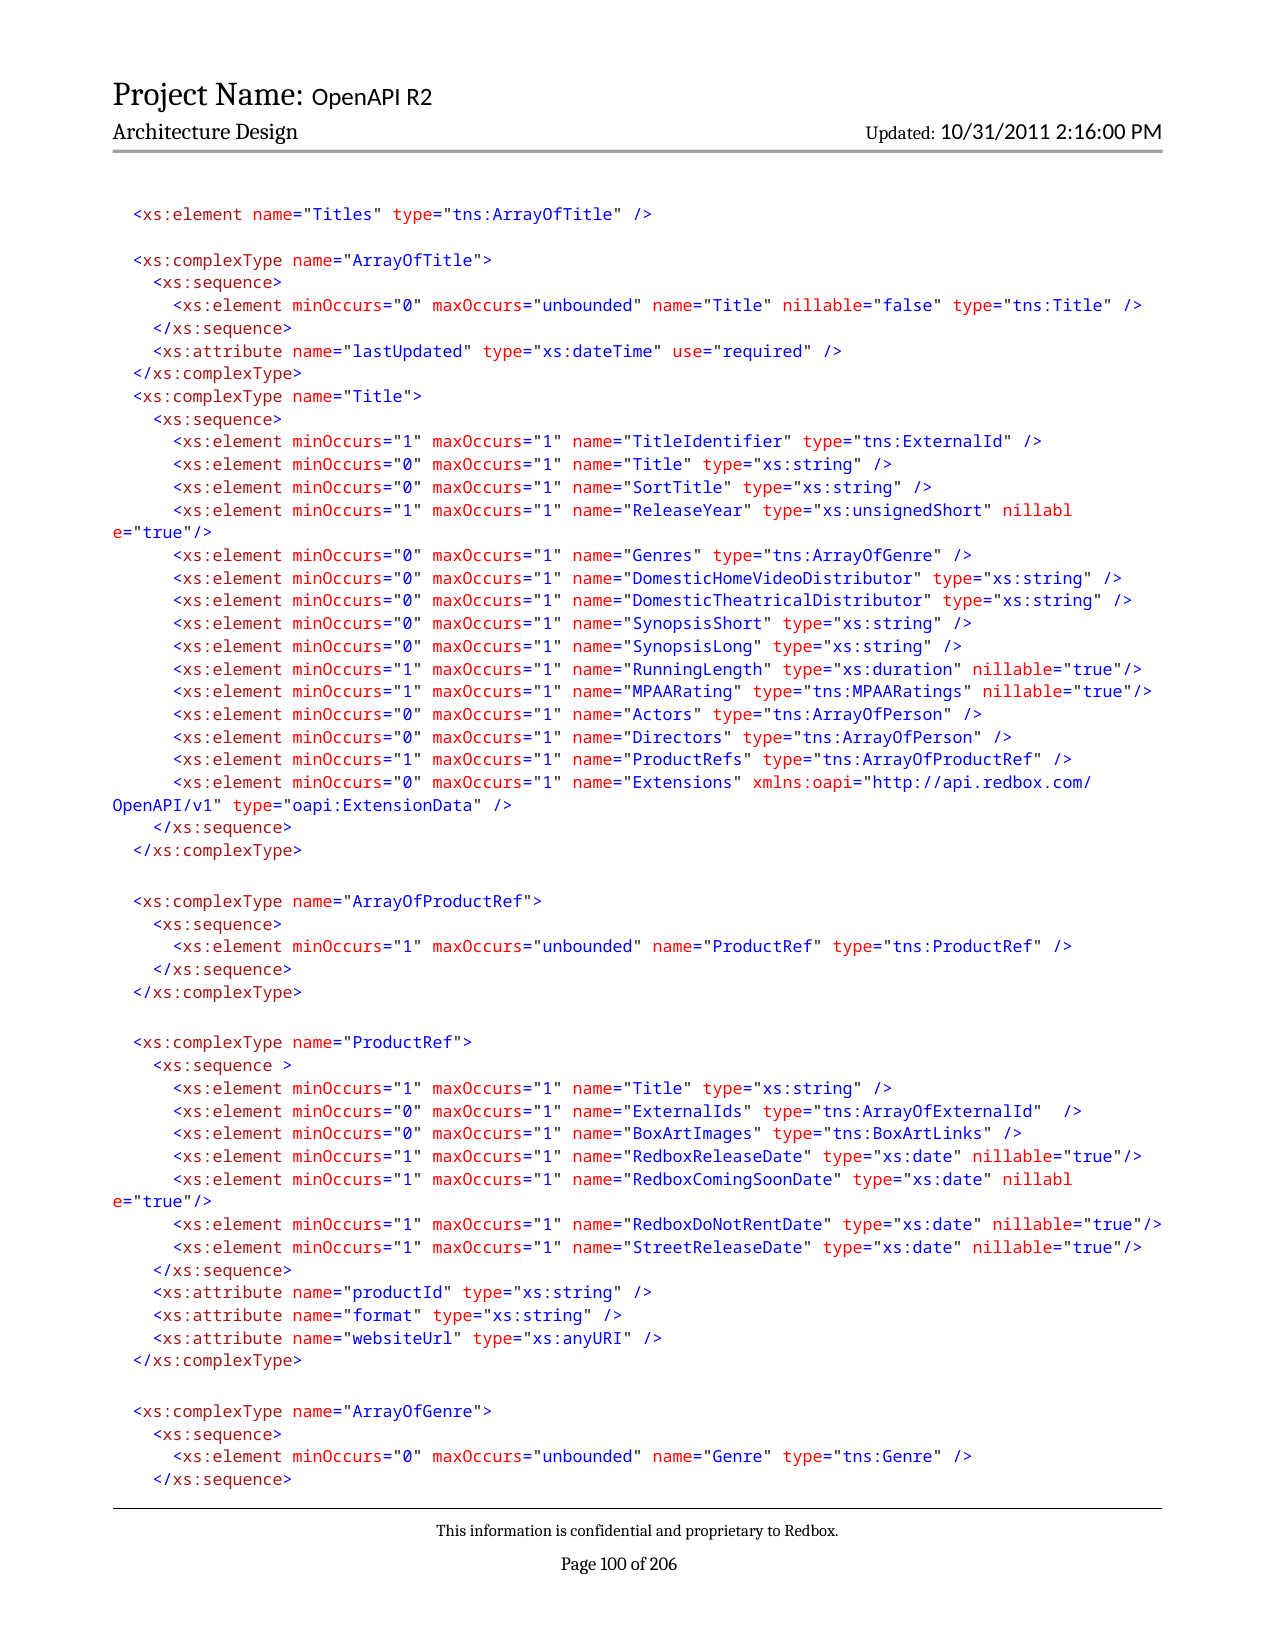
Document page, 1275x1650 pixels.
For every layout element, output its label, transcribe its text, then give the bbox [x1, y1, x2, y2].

text <xs:element minOccurs="0" maxOccurs="1" name="Title" type="xs:string" /> [112, 453, 1162, 475]
text </xs:sequence> [112, 316, 1162, 339]
text <xs:element minOccurs="1" maxOccurs="1" name="MPAARating" type="tns:MPAARatings" nillable="true"/> [112, 680, 1162, 702]
text </xs:complexType> [112, 362, 1162, 384]
text <xs:element name="Titles" type="tns:ArrayOfTitle" /> [112, 203, 1162, 226]
text </xs:sequence> [112, 958, 1162, 980]
text <xs:element minOccurs="0" maxOccurs="1" name="SortTitle" type="xs:string" /> [112, 475, 1162, 498]
text <xs:element minOccurs="0" maxOccurs="1" name="Directors" type="tns:ArrayOfPerson" /> [112, 725, 1162, 748]
text <xs:element minOccurs="0" maxOccurs="1" name="DomesticTheatricalDistributor" type="xs:string" /> [112, 589, 1162, 612]
text <xs:complexType name="ProductRef"> [112, 1031, 1162, 1054]
text <xs:complexType name="Title"> [112, 384, 1162, 407]
text </xs:sequence> [112, 1468, 1162, 1491]
text <xs:element minOccurs="1" maxOccurs="1" name="Title" type="xs:string" /> [112, 1076, 1162, 1099]
text </xs:sequence> [112, 1258, 1162, 1281]
text <xs:complexType name="ArrayOfTitle"> [112, 248, 1162, 271]
text <xs:complexType name="ArrayOfProductRef"> [112, 889, 1162, 912]
text <xs:attribute name="format" type="xs:string" /> [112, 1303, 1162, 1326]
text <xs:attribute name="lastUpdated" type="xs:dateTime" use="required" /> [112, 339, 1162, 362]
text <xs:element minOccurs="0" maxOccurs="1" name="Actors" type="tns:ArrayOfPerson" /> [112, 702, 1162, 725]
text <xs:element minOccurs="0" maxOccurs="1" name="Extensions" xmlns:oapi="http://api.redbox.com/OpenAPI/v1" type="oapi:ExtensionData" /> [112, 771, 1162, 816]
text <xs:complexType name="ArrayOfGenre"> [112, 1400, 1162, 1422]
text <xs:sequence> [112, 271, 1162, 294]
text <xs:element minOccurs="1" maxOccurs="unbounded" name="ProductRef" type="tns:ProductRef" /> [112, 935, 1162, 958]
text <xs:element minOccurs="0" maxOccurs="1" name="SynopsisLong" type="xs:string" /> [112, 634, 1162, 657]
text <xs:element minOccurs="1" maxOccurs="1" name="RedboxReleaseDate" type="xs:date" nillable="true"/> [112, 1144, 1162, 1167]
text </xs:complexType> [112, 839, 1162, 861]
text <xs:element minOccurs="0" maxOccurs="1" name="Genres" type="tns:ArrayOfGenre" /> [112, 543, 1162, 566]
text <xs:element minOccurs="1" maxOccurs="1" name="RunningLength" type="xs:duration" nillable="true"/> [112, 657, 1162, 680]
text <xs:sequence> [112, 407, 1162, 430]
text <xs:sequence> [112, 912, 1162, 935]
text <xs:element minOccurs="0" maxOccurs="1" name="DomesticHomeVideoDistributor" type="xs:string" /> [112, 566, 1162, 589]
text <xs:attribute name="productId" type="xs:string" /> [112, 1281, 1162, 1303]
text <xs:element minOccurs="1" maxOccurs="1" name="TitleIdentifier" type="tns:ExternalId" /> [112, 430, 1162, 453]
text <xs:element minOccurs="0" maxOccurs="1" name="BoxArtImages" type="tns:BoxArtLinks" /> [112, 1122, 1162, 1144]
text </xs:sequence> [112, 816, 1162, 839]
text <xs:element minOccurs="0" maxOccurs="1" name="ExternalIds" type="tns:ArrayOfExternalId" /> [112, 1099, 1162, 1122]
text <xs:element minOccurs="1" maxOccurs="1" name="StreetReleaseDate" type="xs:date" nillable="true"/> [112, 1235, 1162, 1258]
text <xs:element minOccurs="0" maxOccurs="1" name="SynopsisShort" type="xs:string" /> [112, 612, 1162, 634]
text <xs:element minOccurs="1" maxOccurs="1" name="RedboxDoNotRentDate" type="xs:date" nillable="true"/> [112, 1213, 1162, 1235]
text <xs:element minOccurs="1" maxOccurs="1" name="RedboxComingSoonDate" type="xs:date" nillable="true"/> [112, 1167, 1162, 1213]
text <xs:element minOccurs="0" maxOccurs="unbounded" name="Title" nillable="false" type="tns:Title" /> [112, 294, 1162, 316]
text <xs:element minOccurs="1" maxOccurs="1" name="ReleaseYear" type="xs:unsignedShort" nillable="true"/> [112, 498, 1162, 543]
text <xs:sequence> [112, 1422, 1162, 1445]
text <xs:attribute name="websiteUrl" type="xs:anyURI" /> [112, 1326, 1162, 1349]
text <xs:element minOccurs="0" maxOccurs="unbounded" name="Genre" type="tns:Genre" /> [112, 1445, 1162, 1468]
text <xs:sequence > [112, 1054, 1162, 1076]
text </xs:complexType> [112, 1349, 1162, 1372]
text <xs:element minOccurs="1" maxOccurs="1" name="ProductRefs" type="tns:ArrayOfProductRef" /> [112, 748, 1162, 771]
text </xs:complexType> [112, 980, 1162, 1003]
